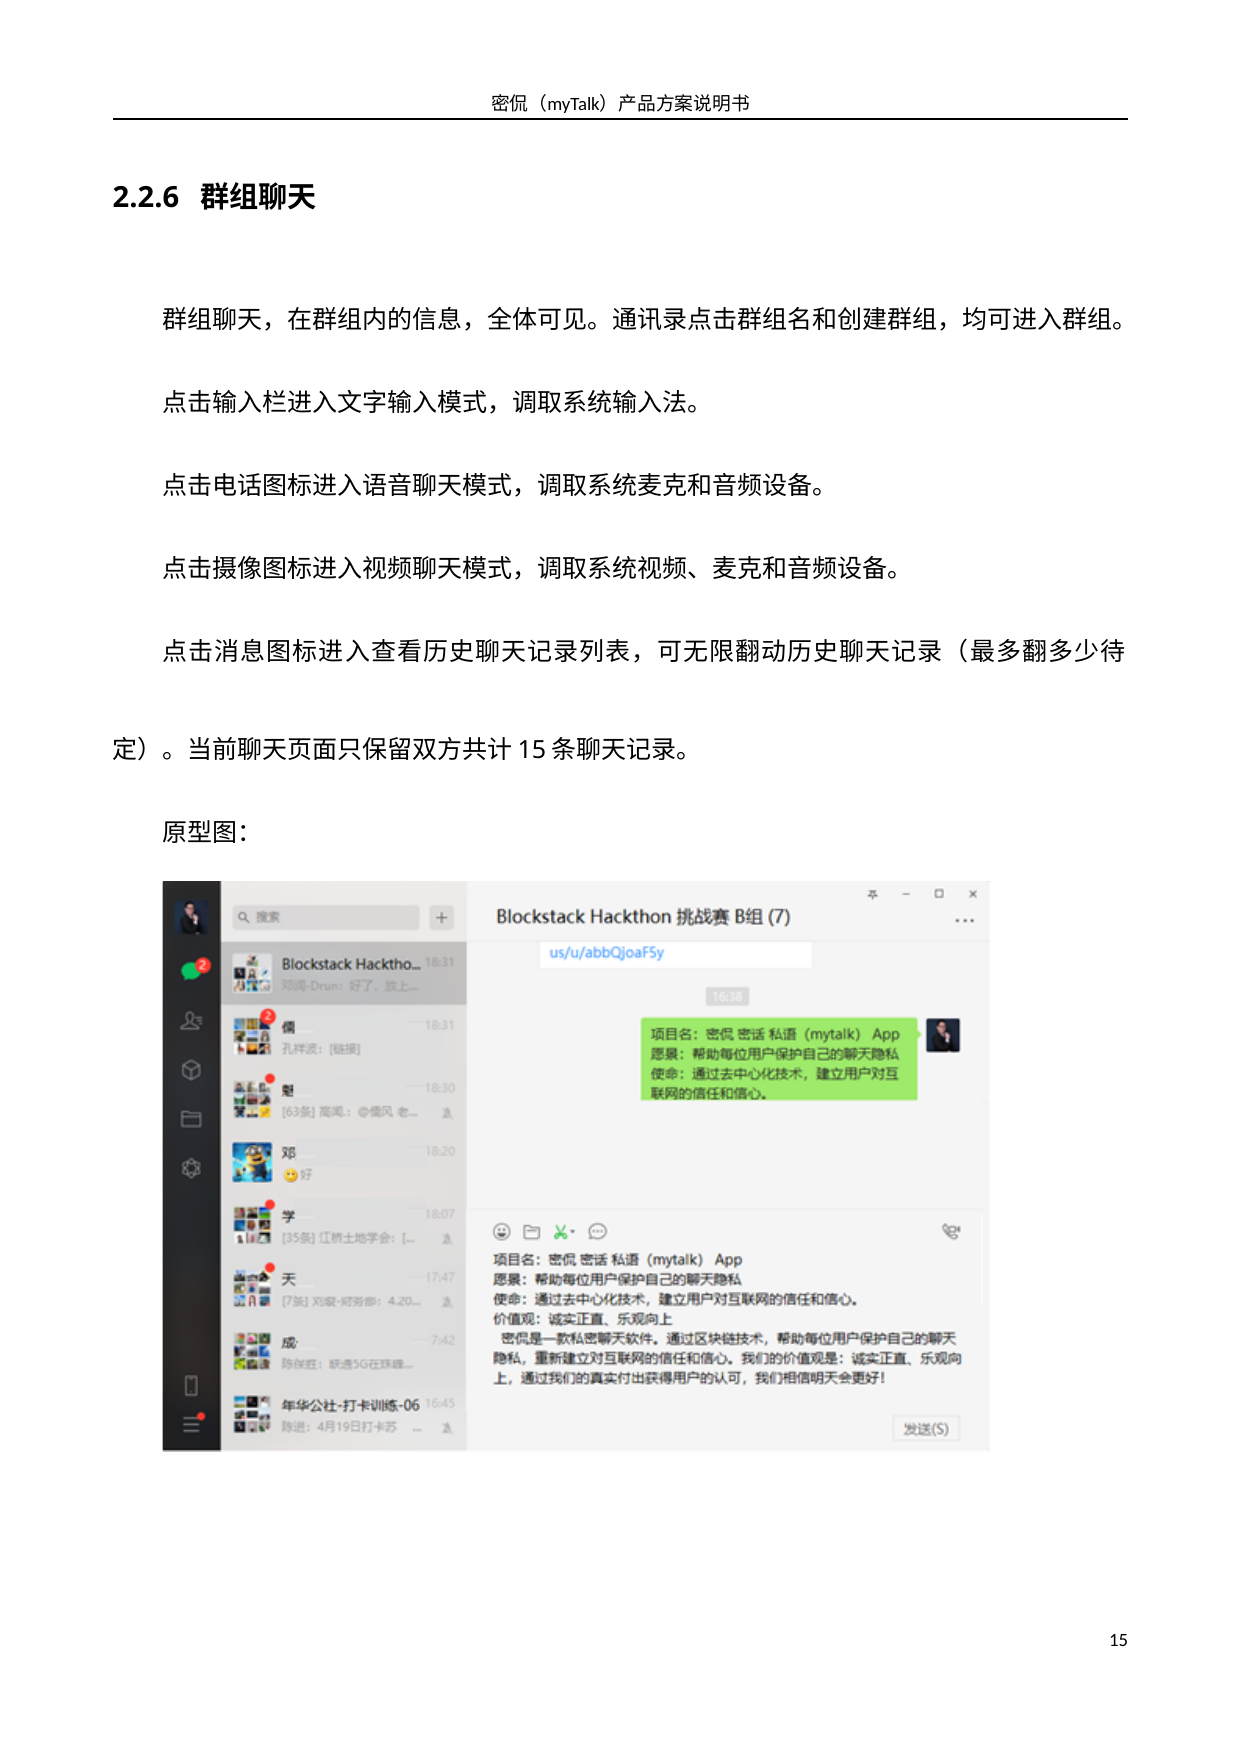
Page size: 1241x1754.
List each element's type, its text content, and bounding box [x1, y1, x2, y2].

text 点击消息图标进入查看历史聊天记录列表，可无限翻动历史聊天记录（最多翻多少待定）。当前聊天页面只保留双方共计15条聊天记录。 [112, 617, 1128, 780]
text 群组聊天，在群组内的信息，全体可见。通讯录点击群组名和创建群组，均可进入群组。 [112, 285, 1128, 350]
subtitle 群组聊天 [112, 162, 1128, 227]
text 点击电话图标进入语音聊天模式，调取系统麦克和音频设备。 [112, 451, 1128, 516]
text 点击摄像图标进入视频聊天模式，调取系统视频、麦克和音频设备。 [112, 534, 1128, 599]
picture [162, 881, 991, 1452]
text 原型图： [112, 798, 1128, 863]
text 点击输入栏进入文字输入模式，调取系统输入法。 [112, 368, 1128, 433]
